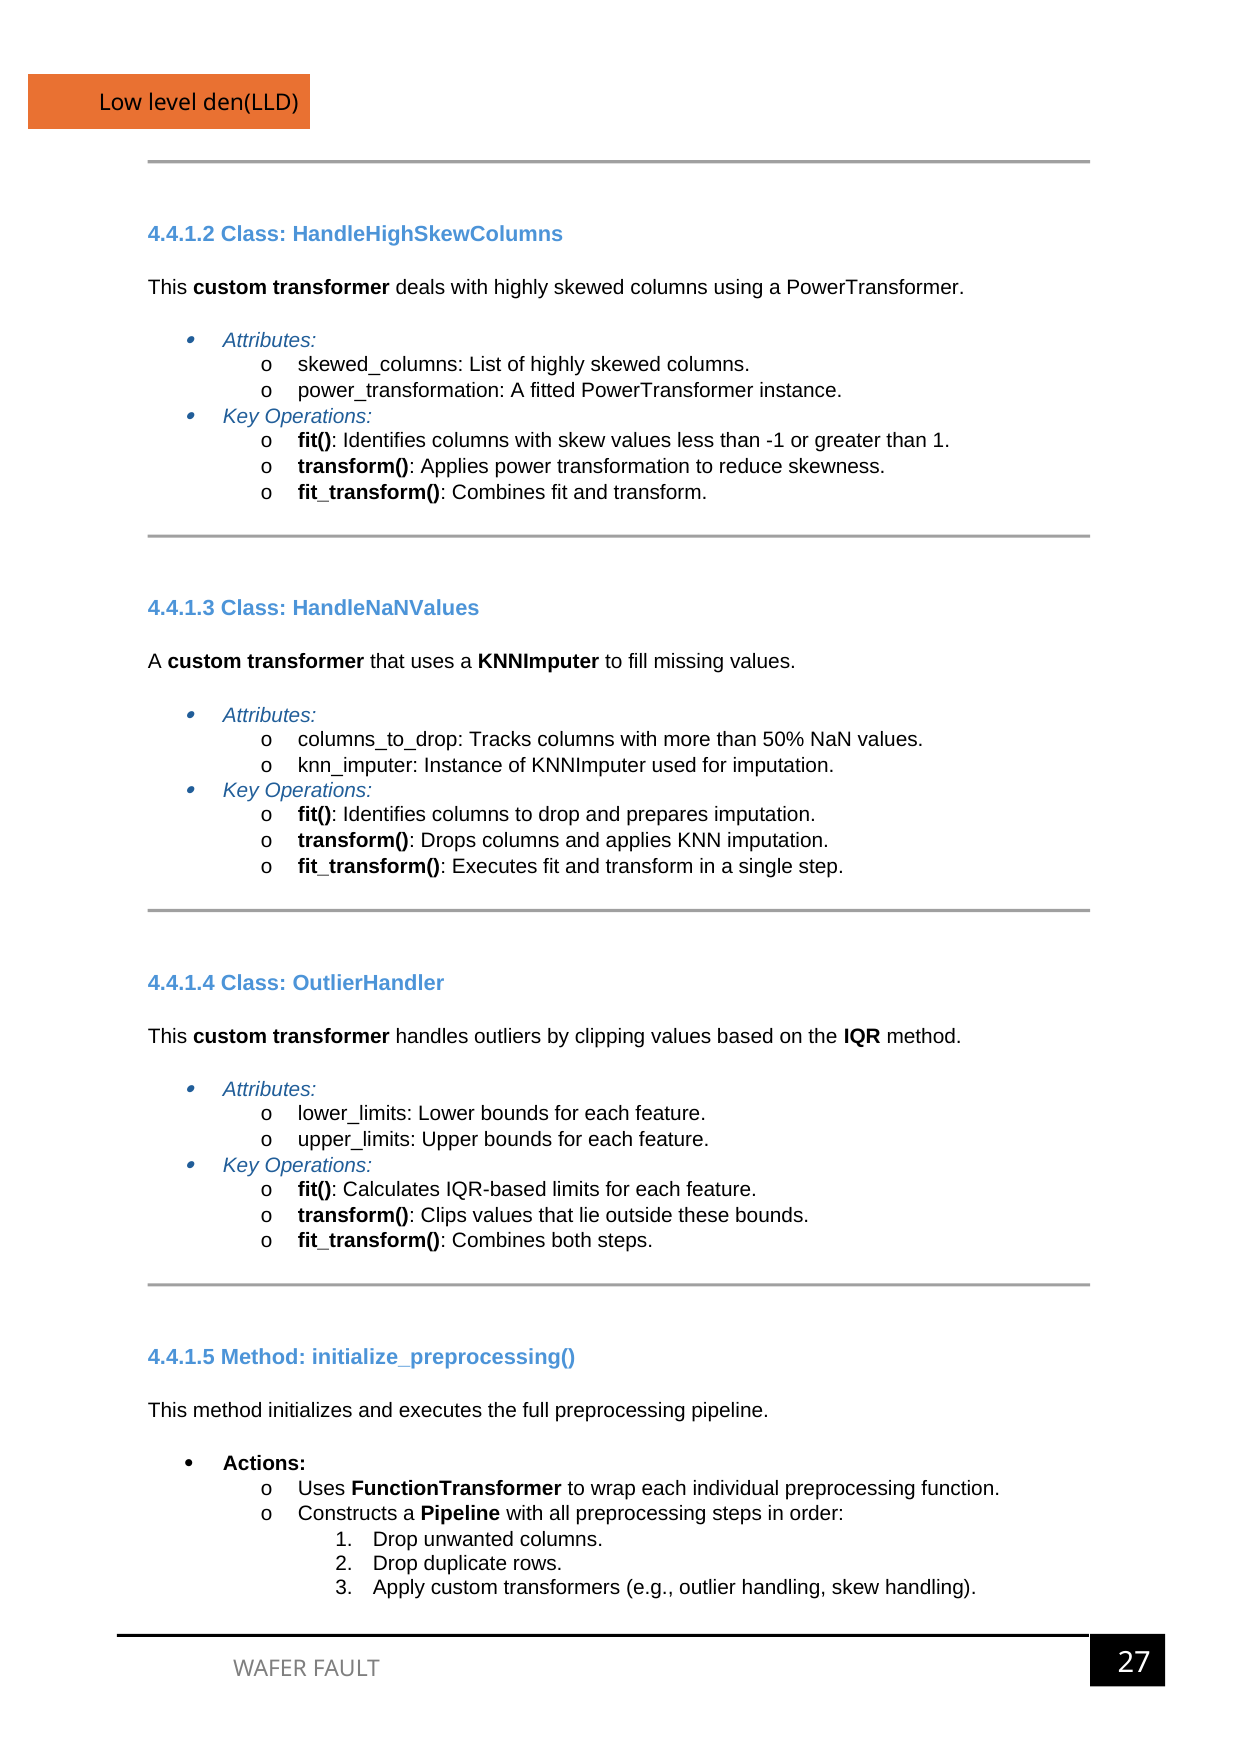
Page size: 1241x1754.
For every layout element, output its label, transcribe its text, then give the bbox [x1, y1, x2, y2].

list fit(): Identifies columns to drop and prepares imputation. [260, 802, 1090, 828]
list skewed_columns: List of highly skewed columns. [260, 352, 1090, 378]
list Apply custom transformers (e.g., outlier handling, skew handling). [335, 1575, 1090, 1599]
text This custom transformer handles outliers by clipping values based on the IQR method. [148, 1024, 1090, 1048]
list Drop unwanted columns. [335, 1527, 1090, 1551]
text 4.4.1.4 Class: OutlierHandler [148, 969, 1090, 994]
text This custom transformer deals with highly skewed columns using a PowerTransformer. [148, 275, 1090, 299]
text A custom transformer that uses a KNNImputer to fill missing values. [148, 649, 1090, 673]
list Attributes: [185, 1077, 1090, 1101]
list knn_imputer: Instance of KNNImputer used for imputation. [260, 752, 1090, 778]
list columns_to_drop: Tracks columns with more than 50% NaN values. [260, 727, 1090, 752]
text This method initializes and executes the full preprocessing pipeline. [148, 1398, 1090, 1422]
list Key Operations: [185, 778, 1090, 802]
list Key Operations: [185, 404, 1090, 428]
text 4.4.1.5 Method: initialize_preprocessing() [148, 1344, 1090, 1369]
list fit_transform(): Combines fit and transform. [260, 479, 1090, 505]
list power_transformation: A fitted PowerTransformer instance. [260, 378, 1090, 404]
list Constructs a Pipeline with all preprocessing steps in order: [260, 1501, 1090, 1527]
list Key Operations: [185, 1153, 1090, 1177]
list Drop duplicate rows. [335, 1551, 1090, 1575]
list lower_limits: Lower bounds for each feature. [260, 1101, 1090, 1127]
text 4.4.1.2 Class: HandleHighSkewColumns [148, 221, 1090, 246]
text 4.4.1.3 Class: HandleNaNValues [148, 595, 1090, 620]
list Attributes: [185, 328, 1090, 352]
list Actions: [185, 1451, 1090, 1475]
list transform(): Clips values that lie outside these bounds. [260, 1202, 1090, 1228]
list fit(): Calculates IQR-based limits for each feature. [260, 1177, 1090, 1202]
list Attributes: [185, 702, 1090, 727]
list fit_transform(): Combines both steps. [260, 1228, 1090, 1254]
list transform(): Applies power transformation to reduce skewness. [260, 454, 1090, 479]
list Uses FunctionTransformer to wrap each individual preprocessing function. [260, 1475, 1090, 1501]
list transform(): Drops columns and applies KNN imputation. [260, 828, 1090, 854]
list fit(): Identifies columns with skew values less than -1 or greater than 1. [260, 428, 1090, 454]
list fit_transform(): Executes fit and transform in a single step. [260, 854, 1090, 880]
list upper_limits: Upper bounds for each feature. [260, 1127, 1090, 1153]
